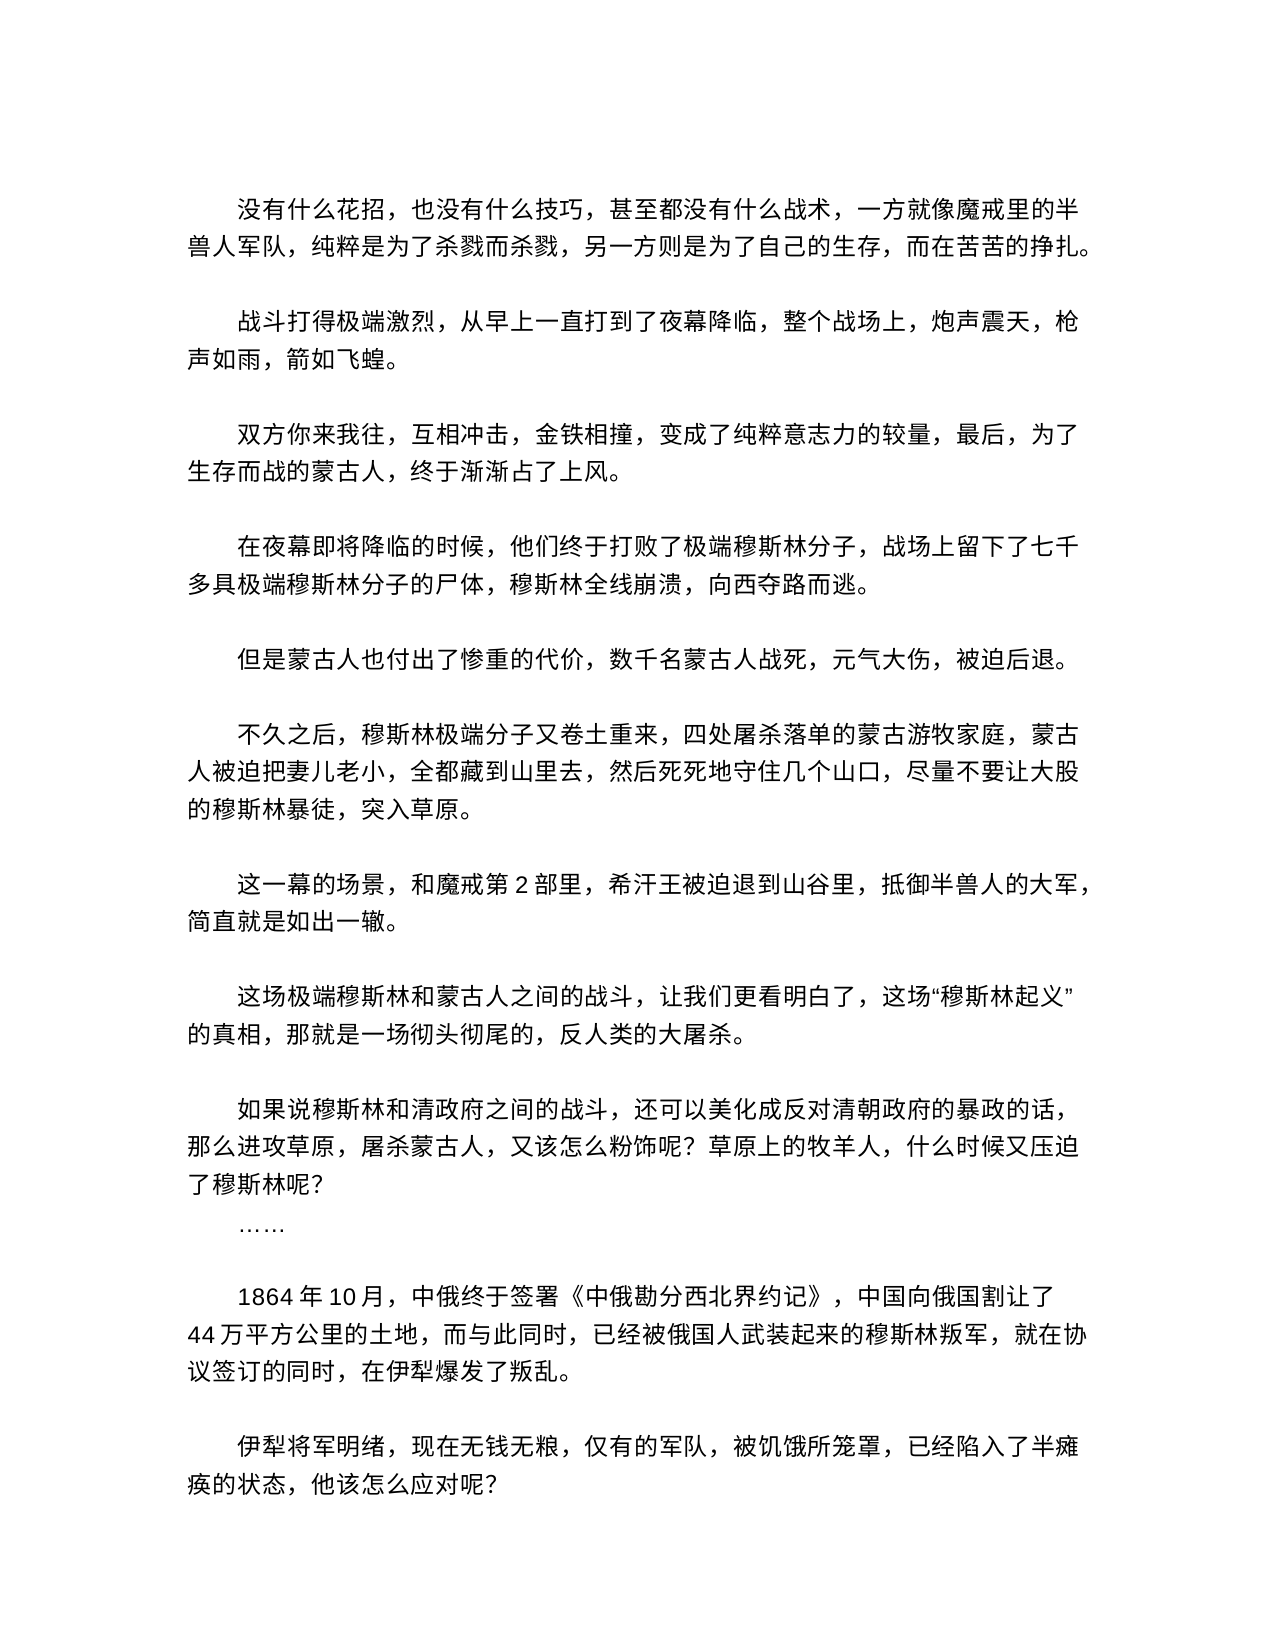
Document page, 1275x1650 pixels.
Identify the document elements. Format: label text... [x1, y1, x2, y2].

text 这一幕的场景，和魔戒第2部里，希汗王被迫退到山谷里，抵御半兽人的大军，简直就是如出一辙。 [187, 862, 1087, 937]
text …… [187, 1200, 1087, 1237]
text 伊犁将军明绪，现在无钱无粮，仅有的军队，被饥饿所笼罩，已经陷入了半瘫痪的状态，他该怎么应对呢？ [187, 1425, 1087, 1500]
text 但是蒙古人也付出了惨重的代价，数千名蒙古人战死，元气大伤，被迫后退。 [187, 637, 1087, 675]
text 在夜幕即将降临的时候，他们终于打败了极端穆斯林分子，战场上留下了七千多具极端穆斯林分子的尸体，穆斯林全线崩溃，向西夺路而逃。 [187, 525, 1087, 600]
text 双方你来我往，互相冲击，金铁相撞，变成了纯粹意志力的较量，最后，为了生存而战的蒙古人，终于渐渐占了上风。 [187, 412, 1087, 487]
text 战斗打得极端激烈，从早上一直打到了夜幕降临，整个战场上，炮声震天，枪声如雨，箭如飞蝗。 [187, 300, 1087, 375]
text 不久之后，穆斯林极端分子又卷土重来，四处屠杀落单的蒙古游牧家庭，蒙古人被迫把妻儿老小，全都藏到山里去，然后死死地守住几个山口，尽量不要让大股的穆斯林暴徒，突入草原。 [187, 712, 1087, 825]
text 没有什么花招，也没有什么技巧，甚至都没有什么战术，一方就像魔戒里的半兽人军队，纯粹是为了杀戮而杀戮，另一方则是为了自己的生存，而在苦苦的挣扎。 [187, 187, 1087, 262]
text 这场极端穆斯林和蒙古人之间的战斗，让我们更看明白了，这场“穆斯林起义”的真相，那就是一场彻头彻尾的，反人类的大屠杀。 [187, 975, 1087, 1050]
text 1864年10月，中俄终于签署《中俄勘分西北界约记》，中国向俄国割让了44万平方公里的土地，而与此同时，已经被俄国人武装起来的穆斯林叛军，就在协议签订的同时，在伊犁爆发了叛乱。 [187, 1275, 1087, 1387]
text 如果说穆斯林和清政府之间的战斗，还可以美化成反对清朝政府的暴政的话，那么进攻草原，屠杀蒙古人，又该怎么粉饰呢？草原上的牧羊人，什么时候又压迫了穆斯林呢？ [187, 1087, 1087, 1200]
